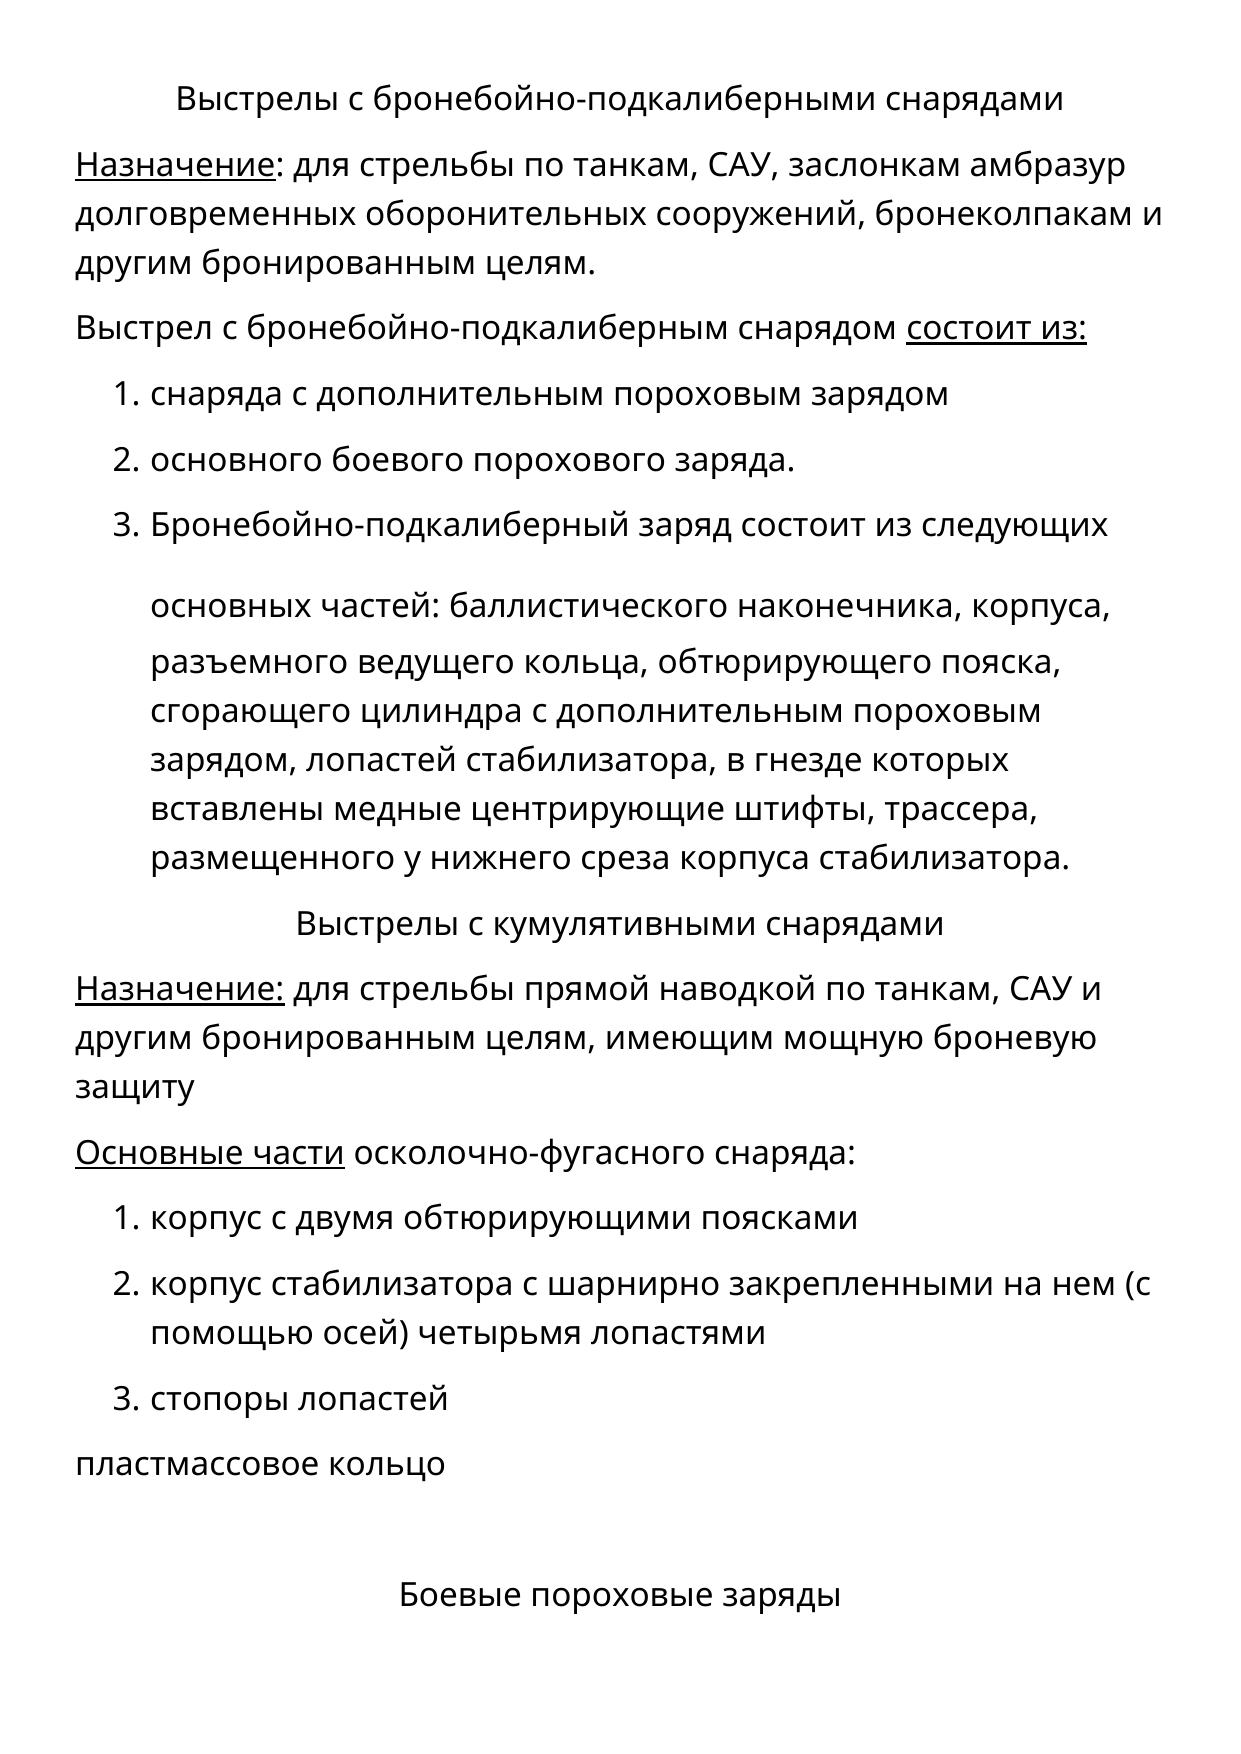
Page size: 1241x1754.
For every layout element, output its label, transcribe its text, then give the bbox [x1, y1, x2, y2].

list корпус стабилизатора с шарнирно закрепленными на нем (с помощью осей) четырьмя лопастями [112, 1260, 1165, 1354]
list Бронебойно-подкалиберный заряд состоит из следующих основных частей: баллистического наконечника, корпуса, разъемного ведущего кольца, обтюрирующего пояска, сгорающего цилиндра с дополнительным пороховым зарядом, лопастей стабилизатора, в гнезде которых вставлены медные центрирующие штифты, трассера, размещенного у нижнего среза корпуса стабилизатора. [112, 501, 1165, 879]
text Выстрелы с кумулятивными снарядами [75, 899, 1165, 945]
text Основные части осколочно-фугасного снаряда: [75, 1128, 1165, 1174]
text Выстрел с бронебойно-подкалиберным снарядом состоит из: [75, 304, 1165, 349]
list снаряда с дополнительным пороховым зарядом [112, 370, 1165, 415]
text Боевые пороховые заряды [75, 1571, 1165, 1617]
list корпус с двумя обтюрирующими поясками [112, 1194, 1165, 1239]
text Выстрелы с бронебойно-подкалиберными снарядами [75, 75, 1165, 120]
text пластмассовое кольцо [75, 1440, 1165, 1485]
text Назначение: для стрельбы по танкам, САУ, заслонкам амбразур долговременных оборонительных сооружений, бронеколпакам и другим бронированным целям. [75, 141, 1165, 284]
list основного боевого порохового заряда. [112, 435, 1165, 481]
list стопоры лопастей [112, 1374, 1165, 1420]
text Назначение: для стрельбы прямой наводкой по танкам, САУ и другим бронированным целям, имеющим мощную броневую защиту [75, 965, 1165, 1108]
